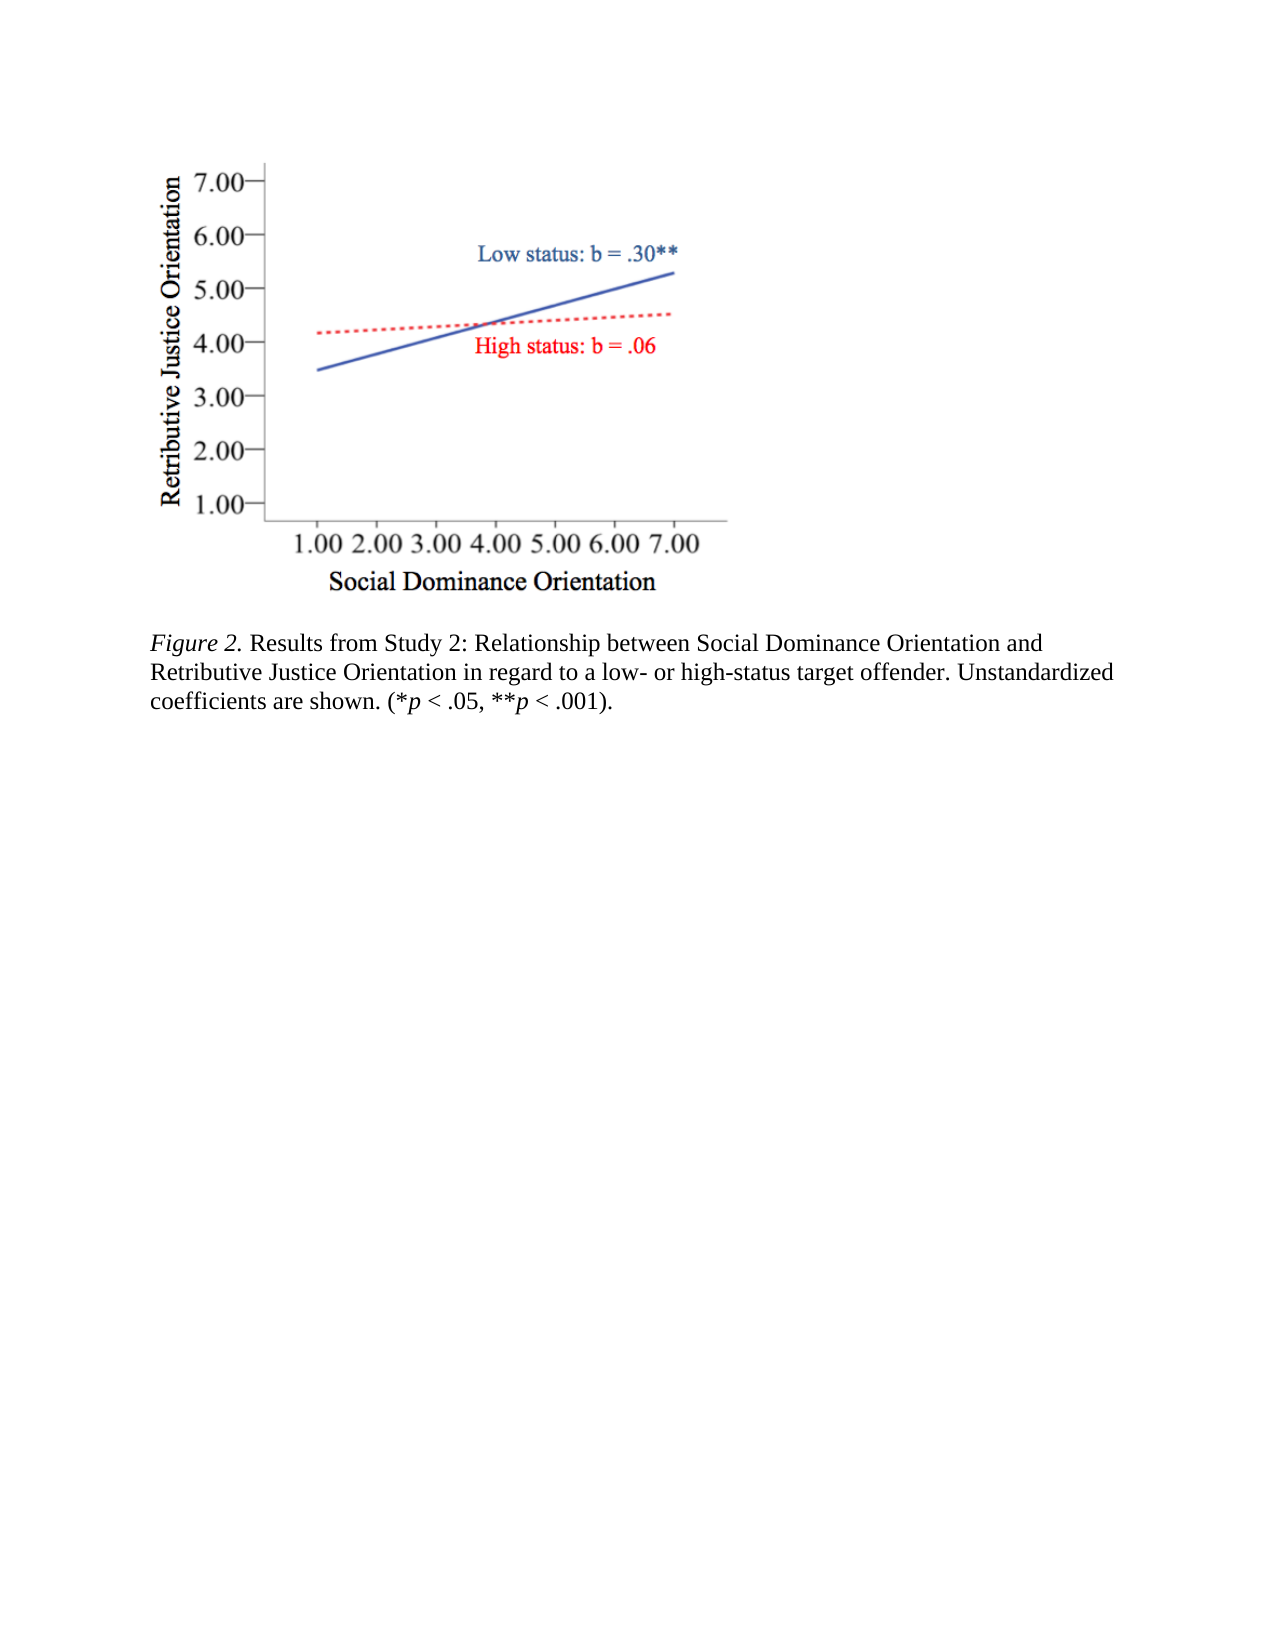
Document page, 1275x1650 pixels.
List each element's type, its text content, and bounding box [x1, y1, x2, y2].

text Figure 2. Results from Study 2: Relationship between Social Dominance Orientation and Retributive Justice Orientation in regard to a low- or high-status target offender. Unstandardized coefficients are shown. (*p < .05, **p < .001). [150, 628, 1125, 714]
picture [150, 150, 732, 600]
